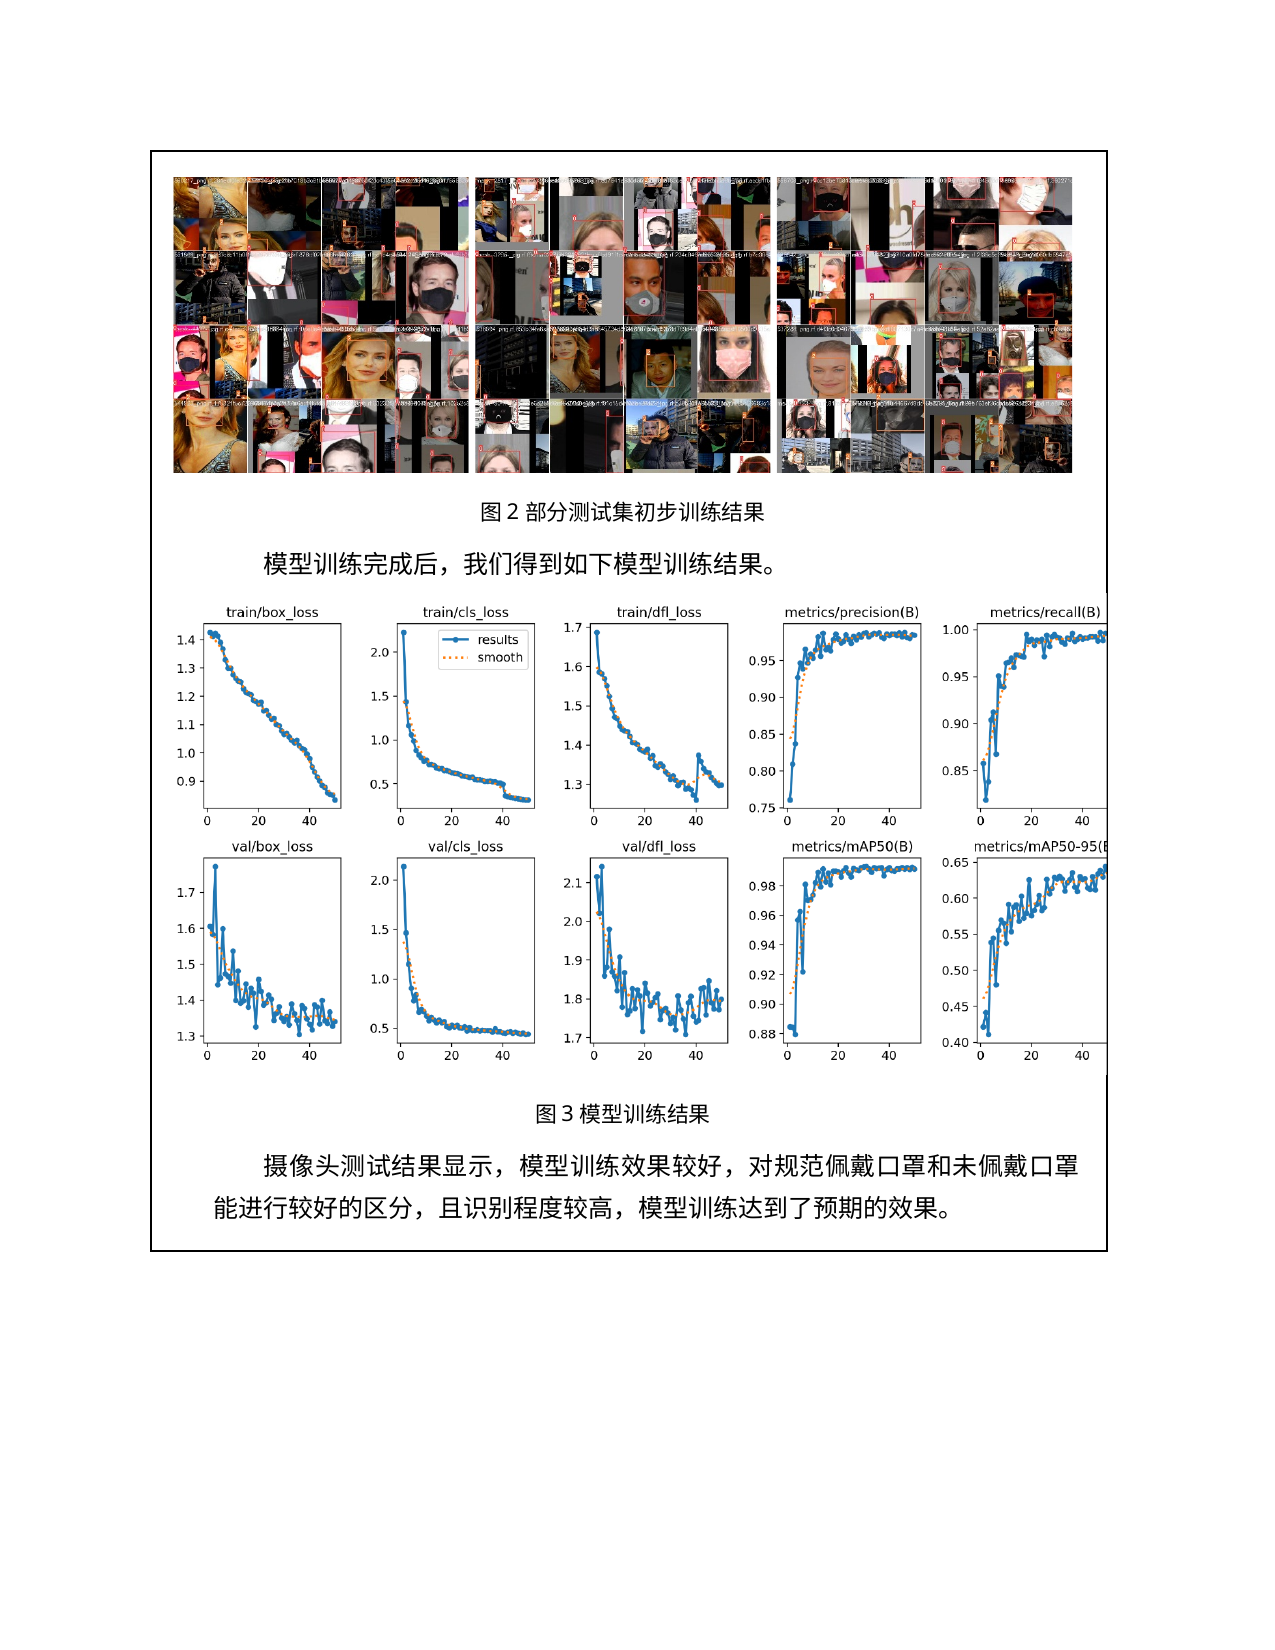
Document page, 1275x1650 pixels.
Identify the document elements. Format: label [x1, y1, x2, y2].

table_header [152, 152, 1106, 1250]
picture [475, 177, 771, 473]
picture [173, 177, 469, 473]
picture [163, 593, 1107, 1075]
picture [776, 177, 1073, 473]
